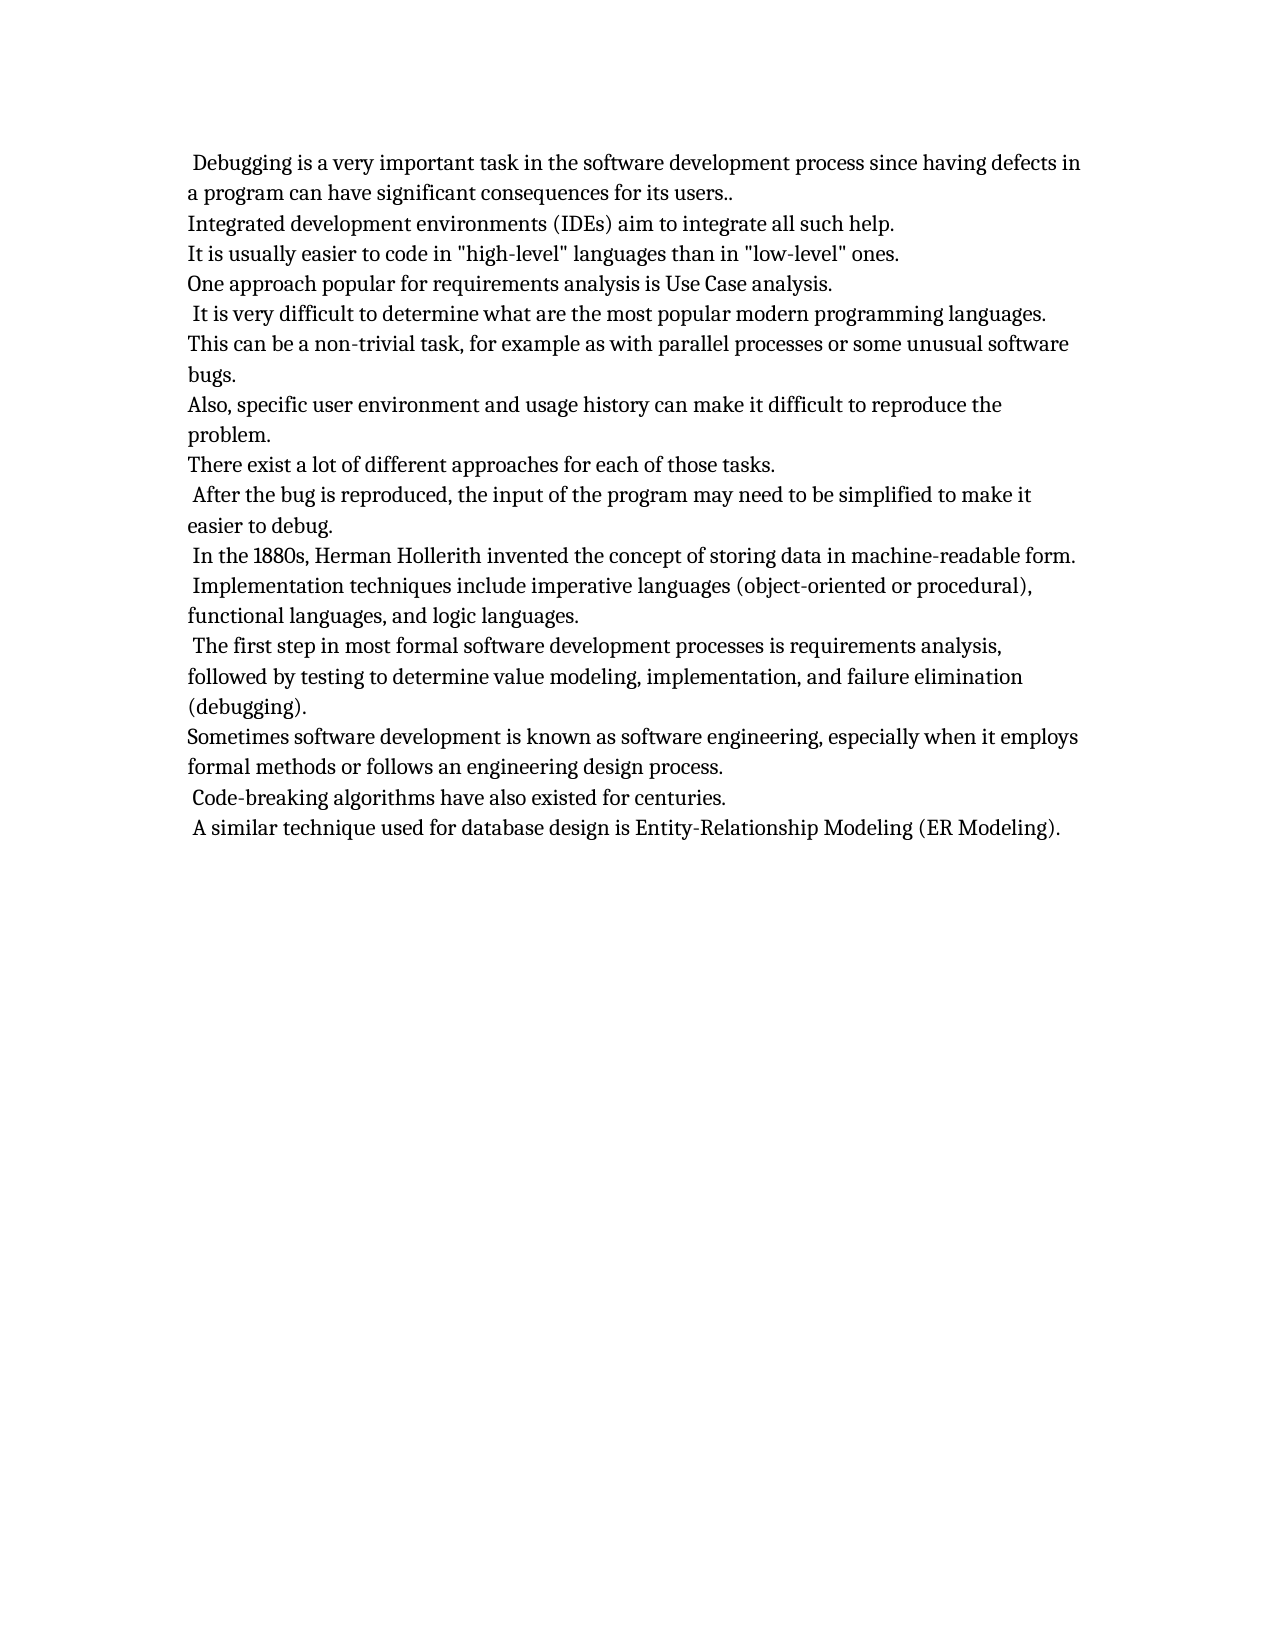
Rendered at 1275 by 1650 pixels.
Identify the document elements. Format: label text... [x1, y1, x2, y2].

text Debugging is a very important task in the software development process since having defects in a program can have significant consequences for its users.. Integrated development environments (IDEs) aim to integrate all such help. It is usually easier to code in "high-level" languages than in "low-level" ones. One approach popular for requirements analysis is Use Case analysis. It is very difficult to determine what are the most popular modern programming languages. This can be a non-trivial task, for example as with parallel processes or some unusual software bugs. Also, specific user environment and usage history can make it difficult to reproduce the problem. There exist a lot of different approaches for each of those tasks. After the bug is reproduced, the input of the program may need to be simplified to make it easier to debug. In the 1880s, Herman Hollerith invented the concept of storing data in machine-readable form. Implementation techniques include imperative languages (object-oriented or procedural), functional languages, and logic languages. The first step in most formal software development processes is requirements analysis, followed by testing to determine value modeling, implementation, and failure elimination (debugging). Sometimes software development is known as software engineering, especially when it employs formal methods or follows an engineering design process. Code-breaking algorithms have also existed for centuries. A similar technique used for database design is Entity-Relationship Modeling (ER Modeling). [187, 150, 1087, 841]
